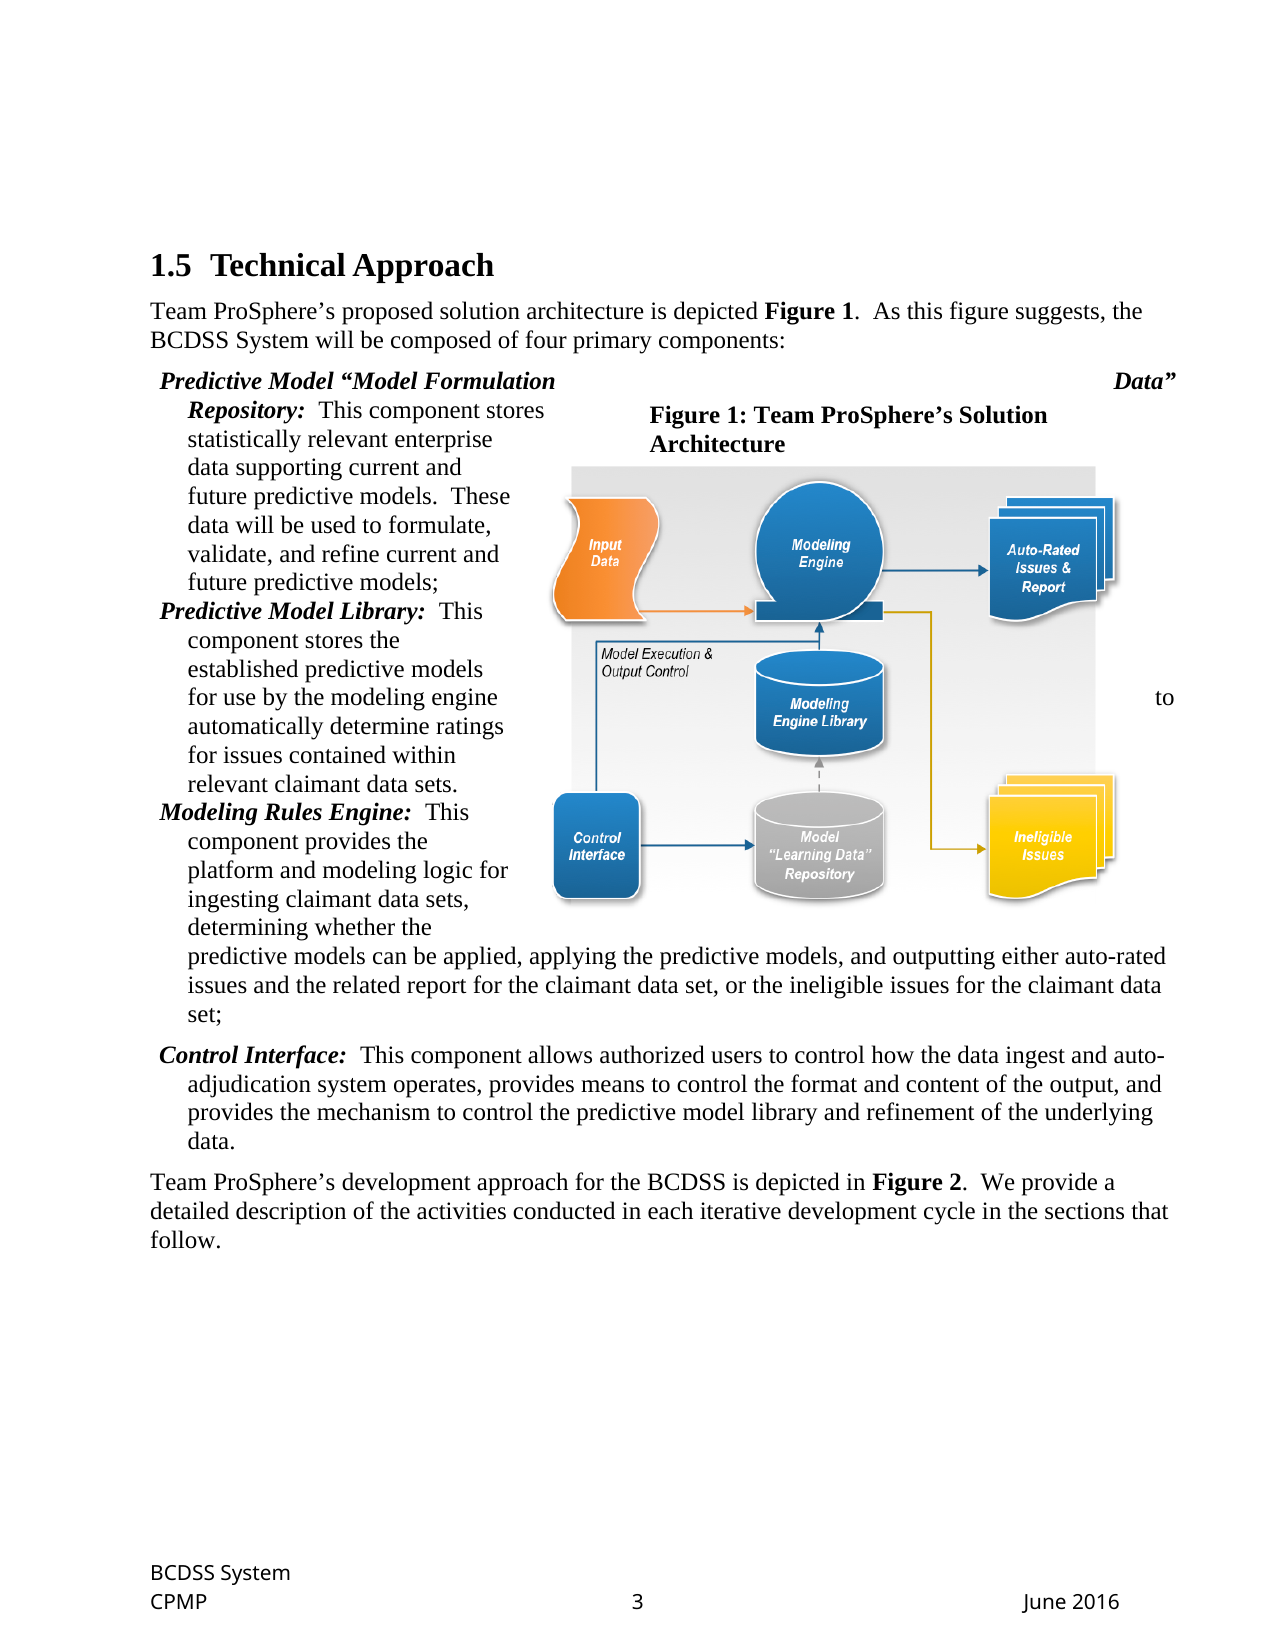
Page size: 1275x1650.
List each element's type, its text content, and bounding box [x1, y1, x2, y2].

text Team ProSphere’s development approach for the BCDSS is depicted in Figure 2. We provide a detailed description of the activities conducted in each iterative development cycle in the sections that follow. [150, 1167, 1181, 1254]
text Team ProSphere’s proposed solution architecture is depicted Figure 1. As this figure suggests, the BCDSS System will be composed of four primary components: [150, 296, 1181, 354]
text Modeling Rules Engine: This component provides the platform and modeling logic for ingesting claimant data sets, determining whether the predictive models can be applied, applying the predictive models, and outputting either auto-rated issues and the related report for the claimant data set, or the ineligible issues for the claimant data set; [159, 797, 1181, 1027]
subtitle Technical Approach [150, 245, 1181, 284]
text Predictive Model Library: This component stores the established predictive models for use by the modeling engine to automatically determine ratings for issues contained within relevant claimant data sets. [159, 596, 544, 797]
text Predictive Model “Model Formulation Data” Repository: This component stores statistically relevant enterprise data supporting current and future predictive models. These data will be used to formulate, validate, and refine current and future predictive models; [159, 366, 1181, 596]
text Control Interface: This component allows authorized users to control how the data ingest and auto-adjudication system operates, provides means to control the format and content of the output, and provides the mechanism to control the predictive model library and refinement of the underlying data. [159, 1040, 1181, 1155]
picture [544, 466, 1125, 911]
